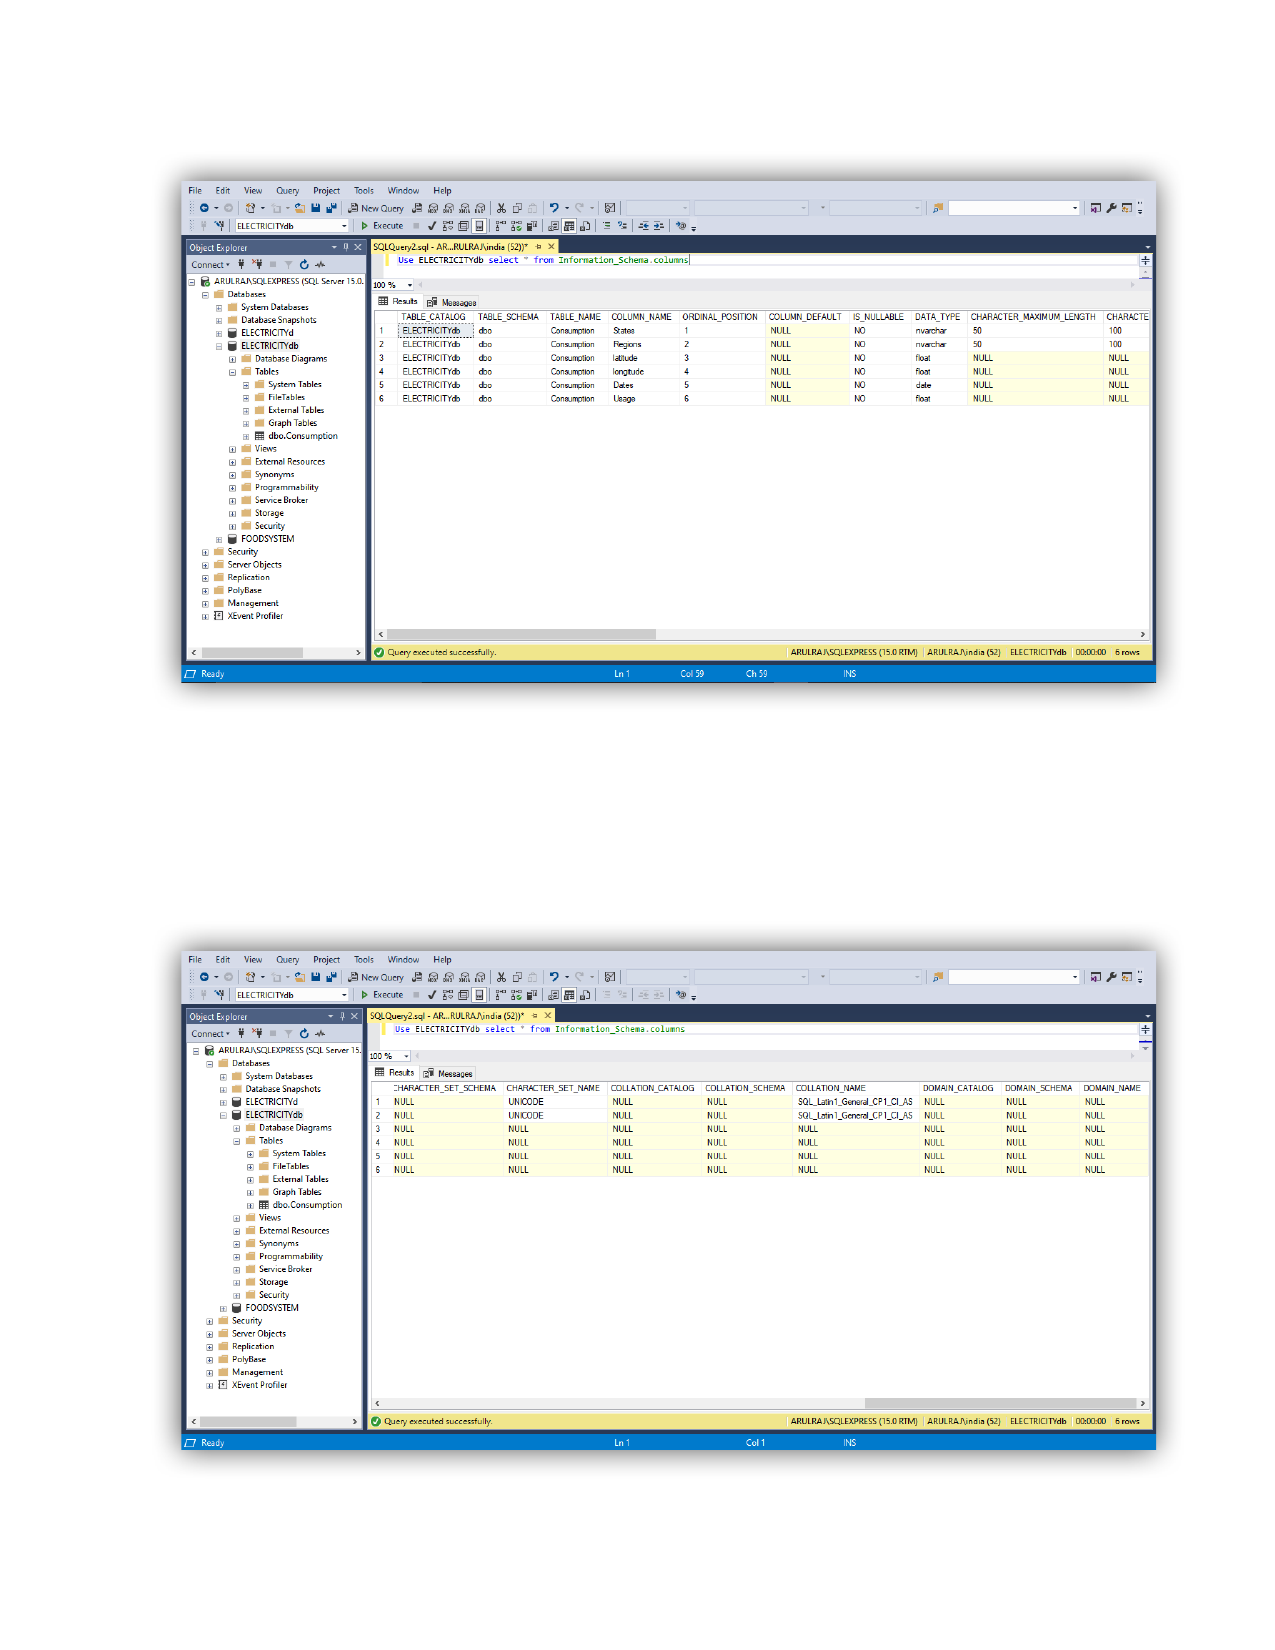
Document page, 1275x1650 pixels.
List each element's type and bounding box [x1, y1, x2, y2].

picture [181, 951, 1157, 1450]
picture [181, 181, 1157, 683]
